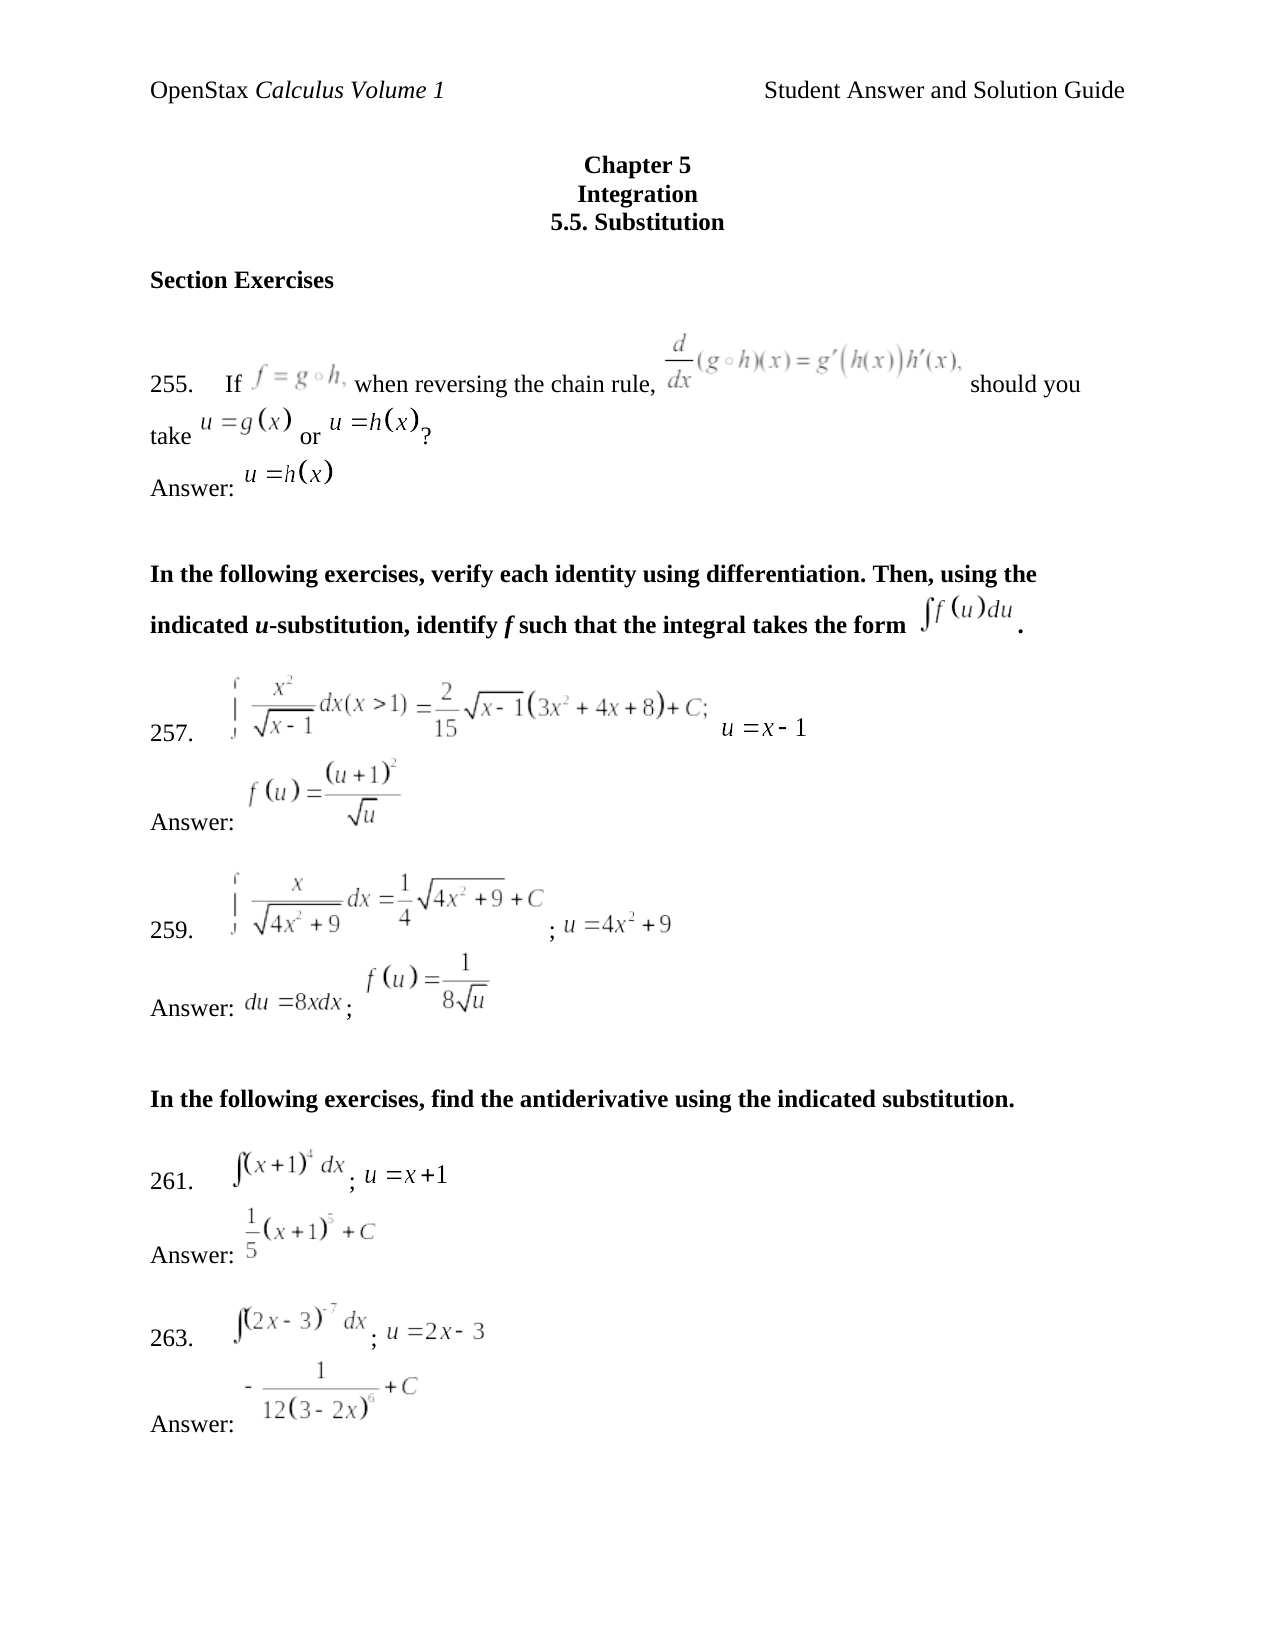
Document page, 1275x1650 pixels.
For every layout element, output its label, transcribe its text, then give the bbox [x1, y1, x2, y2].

text Answer: [150, 454, 1125, 502]
text 261. ; [150, 1141, 1125, 1195]
text Chapter 5 [150, 150, 1125, 179]
text 257. [150, 668, 1125, 747]
text Answer: [150, 1356, 1125, 1438]
text In the following exercises, find the antiderivative using the indicated substitution. [150, 1084, 1125, 1112]
text Section Exercises [150, 265, 1125, 294]
text Answer: ; [150, 948, 1125, 1022]
text Answer: [150, 751, 1125, 836]
text 5.5. Substitution [150, 207, 1125, 236]
text 255. If when reversing the chain rule, should you take or ? [150, 322, 1125, 450]
text 263. ; [150, 1298, 1125, 1351]
text Answer: [150, 1199, 1125, 1269]
text Integration [150, 179, 1125, 207]
text In the following exercises, verify each identity using differentiation. Then, using the indicated u-substitution, identify f such that the integral takes the form . [150, 559, 1125, 639]
text 259. ; [150, 865, 1125, 943]
